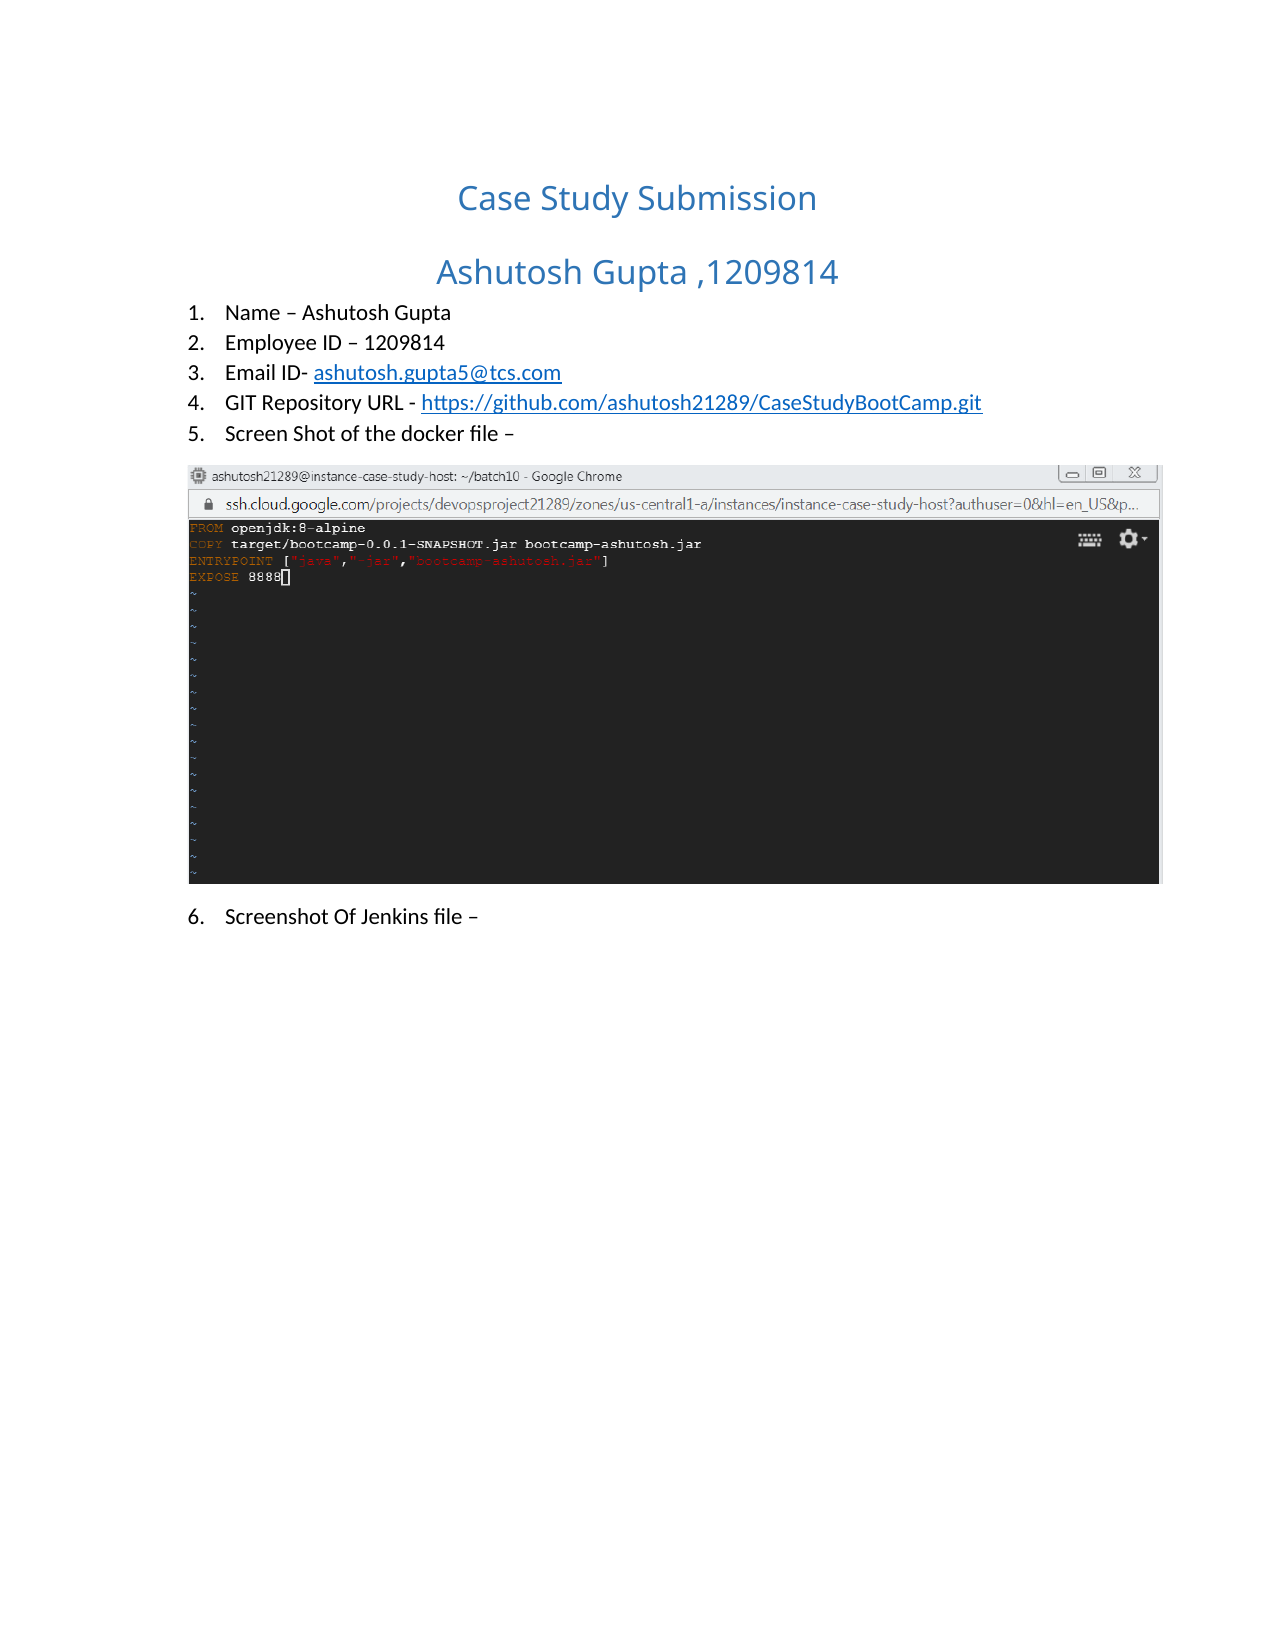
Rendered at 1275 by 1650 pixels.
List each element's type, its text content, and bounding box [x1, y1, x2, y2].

list Name – Ashutosh Gupta [187, 298, 1125, 326]
subtitle Ashutosh Gupta ,1209814 [150, 249, 1125, 294]
list Email ID- ashutosh.gupta5@tcs.com [187, 358, 1125, 386]
list Screen Shot of the docker file – [187, 419, 1125, 447]
list Employee ID – 1209814 [187, 328, 1125, 356]
list Screenshot Of Jenkins file – [187, 902, 1125, 930]
picture [187, 465, 1163, 884]
subtitle Case Study Submission [150, 175, 1125, 220]
list GIT Repository URL - https://github.com/ashutosh21289/CaseStudyBootCamp.git [187, 388, 1125, 417]
